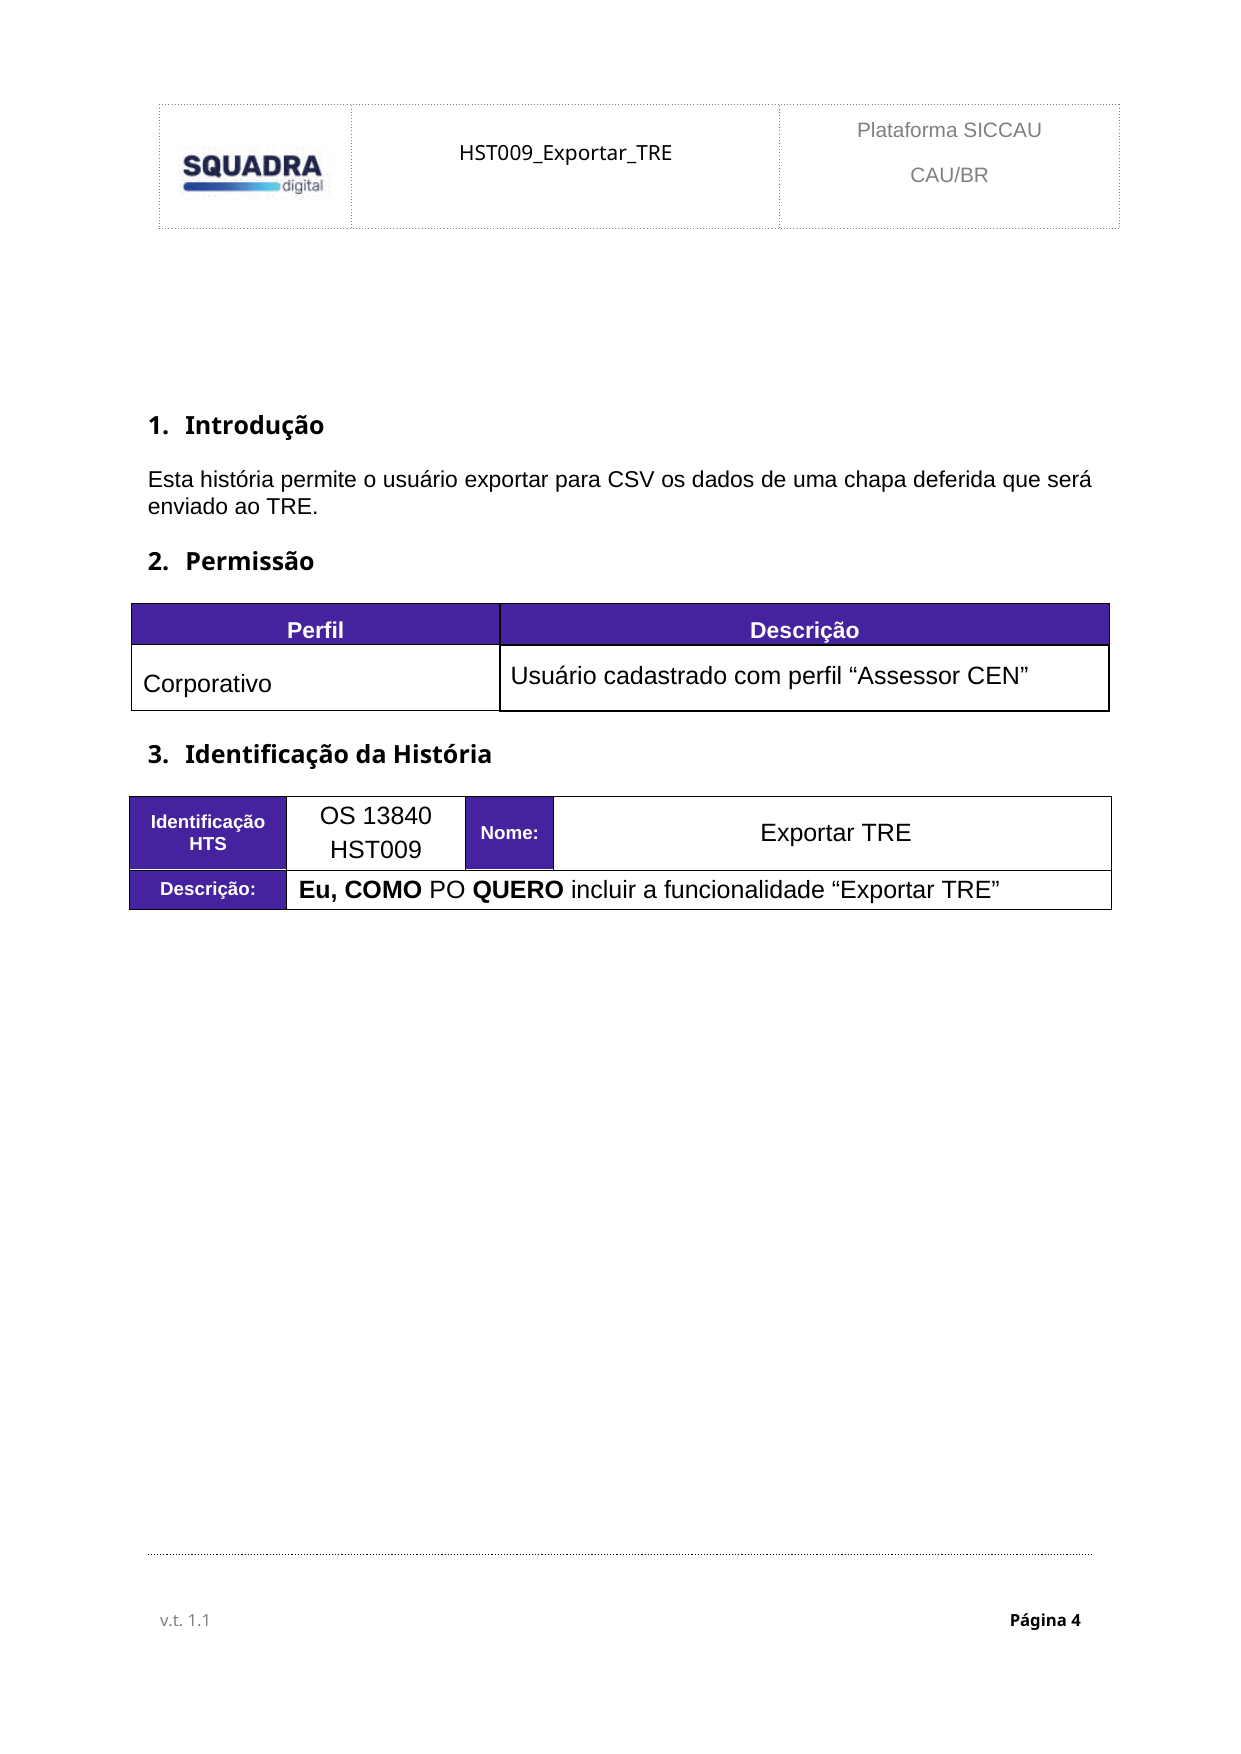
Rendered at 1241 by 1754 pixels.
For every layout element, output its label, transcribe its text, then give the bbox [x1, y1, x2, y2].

picture [178, 145, 333, 201]
subtitle Introdução [148, 407, 1092, 441]
table_cell Descrição: [130, 871, 286, 909]
table_header Descrição [501, 604, 1109, 644]
table_cell Corporativo [132, 645, 499, 710]
text Esta história permite o usuário exportar para CSV os dados de uma chapa deferida que será enviado ao TRE. [148, 466, 1092, 519]
table_header Exportar TRE [554, 797, 1111, 869]
table_header Perfil [132, 604, 499, 644]
table_header Nome: [466, 797, 553, 869]
table_cell Eu, COMO PO QUERO incluir a funcionalidade “Exportar TRE” [287, 871, 1111, 909]
table_header OS 13840 HST009 [287, 797, 465, 869]
subtitle Identificação da História [148, 737, 1092, 771]
subtitle Permissão [148, 544, 1092, 578]
table_header Identificação HTS [130, 797, 286, 869]
table_cell Usuário cadastrado com perfil “Assessor CEN” [501, 646, 1108, 710]
